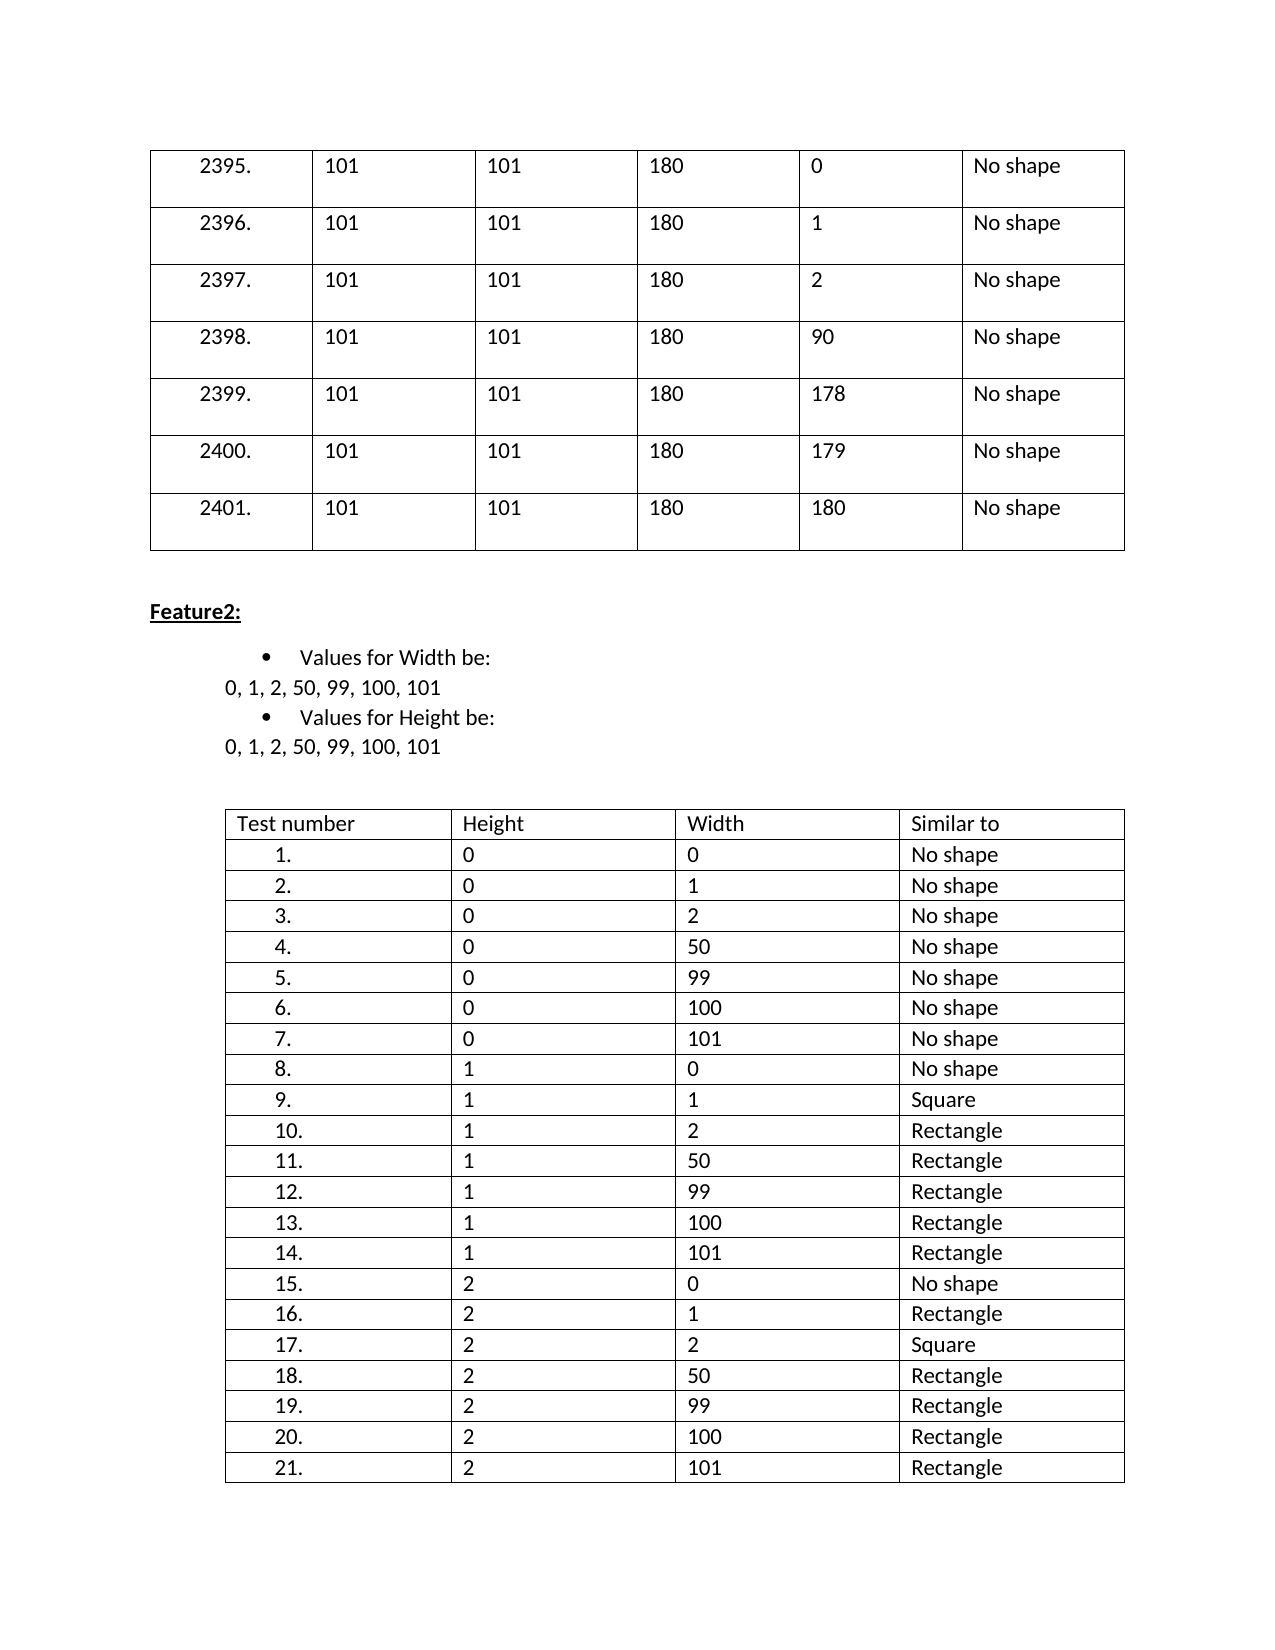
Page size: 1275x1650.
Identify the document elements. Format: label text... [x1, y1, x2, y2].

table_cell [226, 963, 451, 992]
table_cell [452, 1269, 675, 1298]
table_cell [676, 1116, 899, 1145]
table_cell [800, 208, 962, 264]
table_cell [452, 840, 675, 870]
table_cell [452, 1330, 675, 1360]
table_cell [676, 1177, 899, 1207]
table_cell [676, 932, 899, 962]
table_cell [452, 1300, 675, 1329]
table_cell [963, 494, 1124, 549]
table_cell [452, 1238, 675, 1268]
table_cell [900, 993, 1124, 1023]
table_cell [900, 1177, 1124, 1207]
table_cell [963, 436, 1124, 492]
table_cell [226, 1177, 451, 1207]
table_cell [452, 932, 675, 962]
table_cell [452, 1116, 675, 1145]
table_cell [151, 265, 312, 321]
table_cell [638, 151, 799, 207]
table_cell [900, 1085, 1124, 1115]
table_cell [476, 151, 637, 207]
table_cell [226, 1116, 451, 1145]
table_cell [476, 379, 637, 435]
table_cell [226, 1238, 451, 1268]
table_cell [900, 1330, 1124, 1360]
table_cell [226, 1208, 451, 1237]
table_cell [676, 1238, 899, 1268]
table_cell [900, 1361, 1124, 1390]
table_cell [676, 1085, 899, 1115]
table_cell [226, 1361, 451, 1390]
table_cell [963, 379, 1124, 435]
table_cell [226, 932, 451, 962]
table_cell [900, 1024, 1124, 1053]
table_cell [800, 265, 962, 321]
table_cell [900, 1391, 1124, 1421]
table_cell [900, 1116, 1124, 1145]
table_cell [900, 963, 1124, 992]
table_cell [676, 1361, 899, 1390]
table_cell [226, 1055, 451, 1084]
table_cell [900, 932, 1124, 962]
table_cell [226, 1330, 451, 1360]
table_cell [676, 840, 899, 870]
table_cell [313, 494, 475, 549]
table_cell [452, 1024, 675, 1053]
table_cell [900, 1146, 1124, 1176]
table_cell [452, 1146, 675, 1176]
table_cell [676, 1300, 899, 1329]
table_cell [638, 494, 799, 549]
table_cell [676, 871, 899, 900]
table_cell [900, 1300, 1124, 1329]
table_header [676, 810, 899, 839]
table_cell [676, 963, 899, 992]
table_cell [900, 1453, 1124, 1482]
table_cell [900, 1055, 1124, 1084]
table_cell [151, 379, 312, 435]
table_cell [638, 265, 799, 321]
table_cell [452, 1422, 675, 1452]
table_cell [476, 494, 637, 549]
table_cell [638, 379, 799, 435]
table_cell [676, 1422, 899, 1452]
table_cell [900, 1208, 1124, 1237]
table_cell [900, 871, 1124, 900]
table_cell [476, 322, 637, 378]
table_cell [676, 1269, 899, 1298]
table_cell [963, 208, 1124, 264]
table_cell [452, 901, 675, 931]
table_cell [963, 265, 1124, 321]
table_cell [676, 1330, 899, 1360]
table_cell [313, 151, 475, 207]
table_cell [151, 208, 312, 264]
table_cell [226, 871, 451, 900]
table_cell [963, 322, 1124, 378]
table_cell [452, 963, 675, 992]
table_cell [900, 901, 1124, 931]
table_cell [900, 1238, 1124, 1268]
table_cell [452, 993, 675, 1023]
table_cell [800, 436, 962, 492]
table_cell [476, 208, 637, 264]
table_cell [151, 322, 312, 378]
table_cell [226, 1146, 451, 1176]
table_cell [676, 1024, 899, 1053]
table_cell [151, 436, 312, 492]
text Feature2: [150, 597, 1125, 625]
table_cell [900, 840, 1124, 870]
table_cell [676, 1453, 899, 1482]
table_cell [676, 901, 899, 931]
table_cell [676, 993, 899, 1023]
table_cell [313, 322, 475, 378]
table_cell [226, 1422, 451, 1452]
list Values for Width be: [262, 643, 1125, 671]
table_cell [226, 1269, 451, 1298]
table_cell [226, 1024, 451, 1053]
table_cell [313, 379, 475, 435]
list Values for Height be: [262, 703, 1125, 731]
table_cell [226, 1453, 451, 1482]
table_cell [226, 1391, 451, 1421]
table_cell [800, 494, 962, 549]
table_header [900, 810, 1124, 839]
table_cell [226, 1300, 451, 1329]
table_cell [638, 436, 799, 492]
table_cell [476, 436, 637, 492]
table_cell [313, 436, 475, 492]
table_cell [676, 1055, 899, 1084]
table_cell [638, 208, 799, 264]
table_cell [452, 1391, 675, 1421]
list 0, 1, 2, 50, 99, 100, 101 [225, 732, 1125, 760]
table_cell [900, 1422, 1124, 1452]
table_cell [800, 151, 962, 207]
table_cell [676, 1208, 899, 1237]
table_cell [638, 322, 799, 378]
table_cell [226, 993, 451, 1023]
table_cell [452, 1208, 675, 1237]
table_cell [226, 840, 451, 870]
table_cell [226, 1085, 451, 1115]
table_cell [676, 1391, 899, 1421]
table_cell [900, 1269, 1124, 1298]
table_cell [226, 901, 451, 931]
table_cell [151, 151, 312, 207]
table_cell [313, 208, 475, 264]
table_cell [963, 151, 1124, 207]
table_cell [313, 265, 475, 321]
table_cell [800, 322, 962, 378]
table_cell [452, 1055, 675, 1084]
list 0, 1, 2, 50, 99, 100, 101 [225, 673, 1125, 701]
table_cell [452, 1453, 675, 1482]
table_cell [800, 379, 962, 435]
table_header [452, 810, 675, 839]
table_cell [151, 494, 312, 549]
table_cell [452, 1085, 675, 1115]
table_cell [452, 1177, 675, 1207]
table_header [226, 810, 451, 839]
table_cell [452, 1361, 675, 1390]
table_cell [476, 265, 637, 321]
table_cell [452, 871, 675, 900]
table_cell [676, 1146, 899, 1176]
